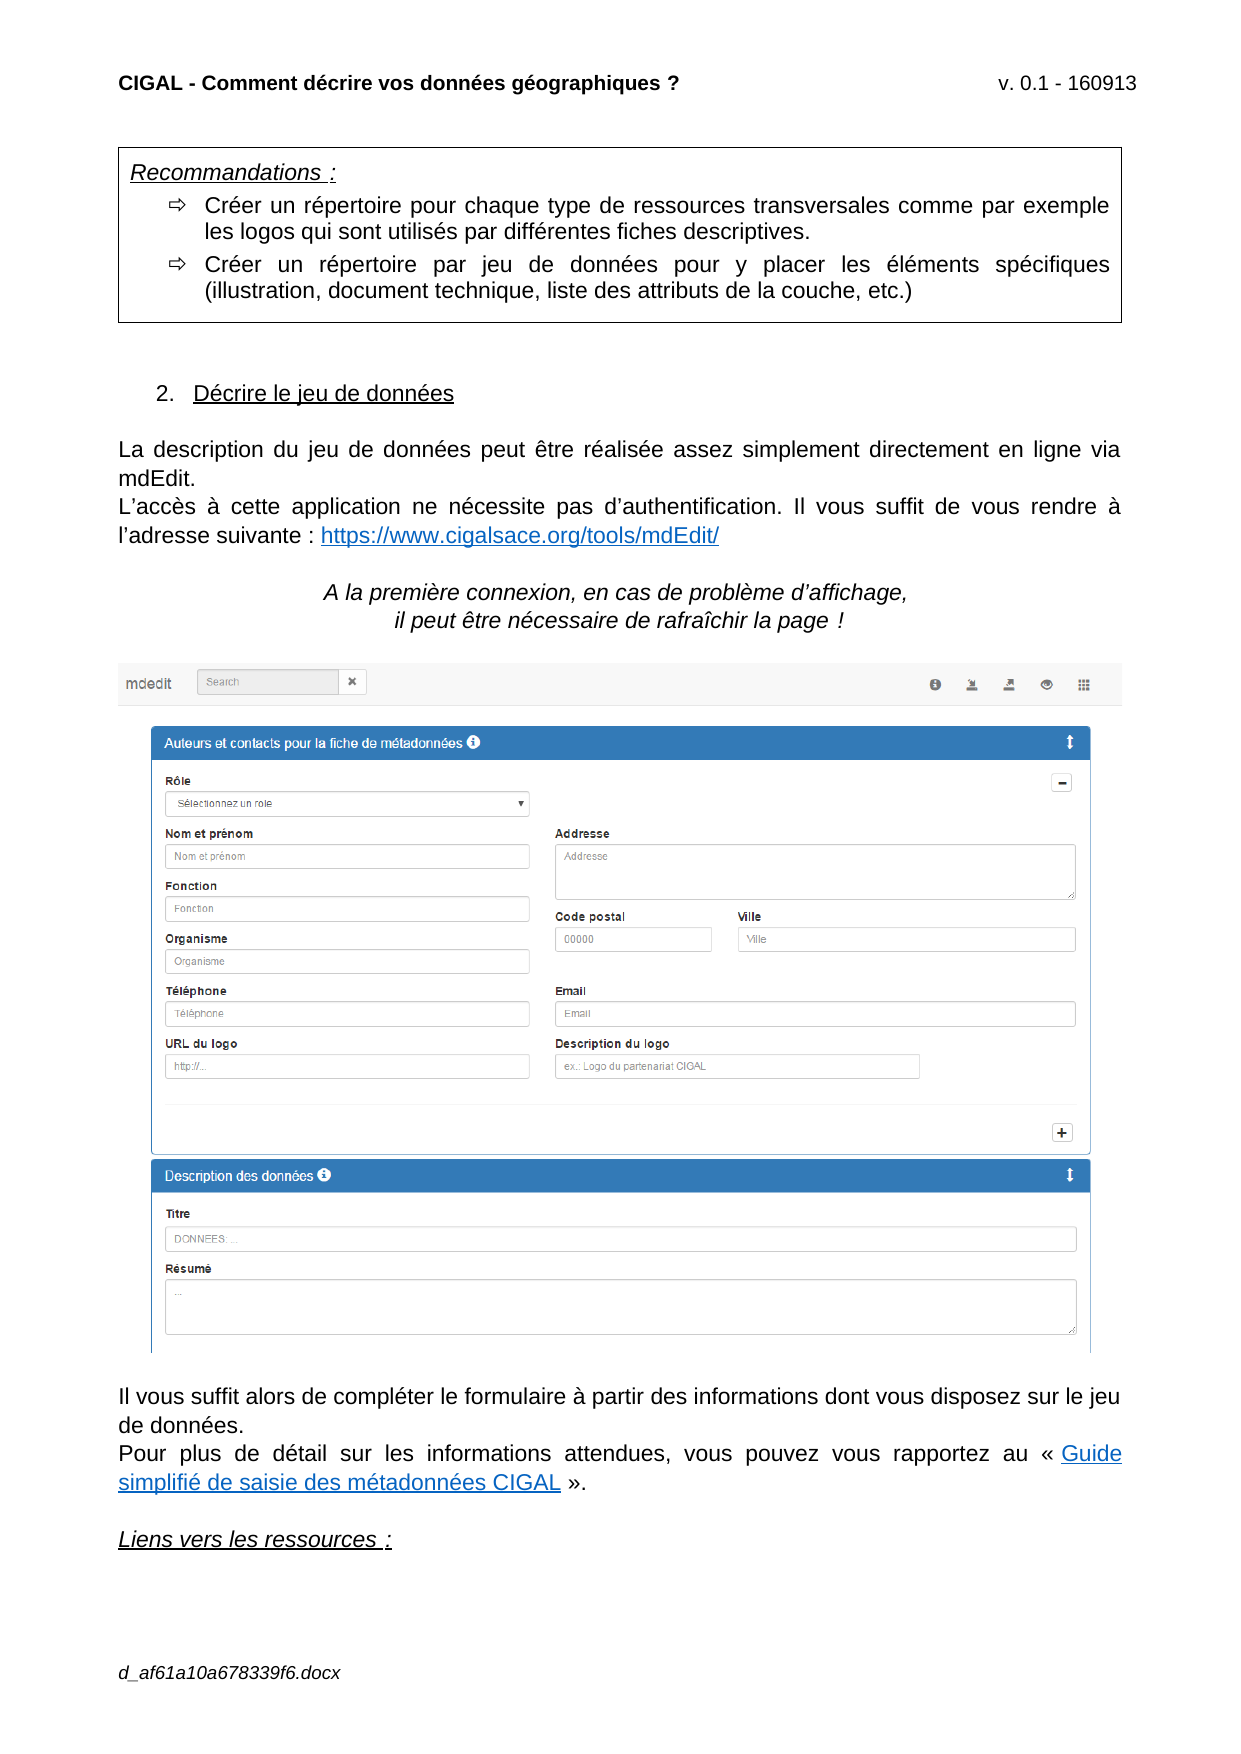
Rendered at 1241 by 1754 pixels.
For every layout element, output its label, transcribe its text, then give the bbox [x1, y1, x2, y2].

table_header Recommandations : Créer un répertoire pour chaque type de ressources transversales comme par exemple les logos qui sont utilisés par différentes fiches descriptives. Créer un répertoire par jeu de données pour y placer les éléments spécifiques (illustration, document technique, liste des attributs de la couche, etc.) [119, 148, 1121, 322]
text La description du jeu de données peut être réalisée assez simplement directement en ligne via mdEdit. [118, 436, 1122, 491]
text A la première connexion, en cas de problème d’affichage, il peut être nécessaire de rafraîchir la page ! [118, 579, 1122, 633]
picture [118, 663, 1123, 1353]
text Liens vers les ressources : [118, 1526, 1122, 1552]
text Pour plus de détail sur les informations attendues, vous pouvez vous rapportez au « Guide simplifié de saisie des métadonnées CIGAL ». [118, 1440, 1122, 1495]
text Il vous suffit alors de compléter le formulaire à partir des informations dont vous disposez sur le jeu de données. [118, 1383, 1122, 1438]
text L’accès à cette application ne nécessite pas d’authentification. Il vous suffit de vous rendre à l’adresse suivante : https://www.cigalsace.org/tools/mdEdit/ [118, 493, 1122, 548]
list Décrire le jeu de données [156, 379, 1122, 406]
